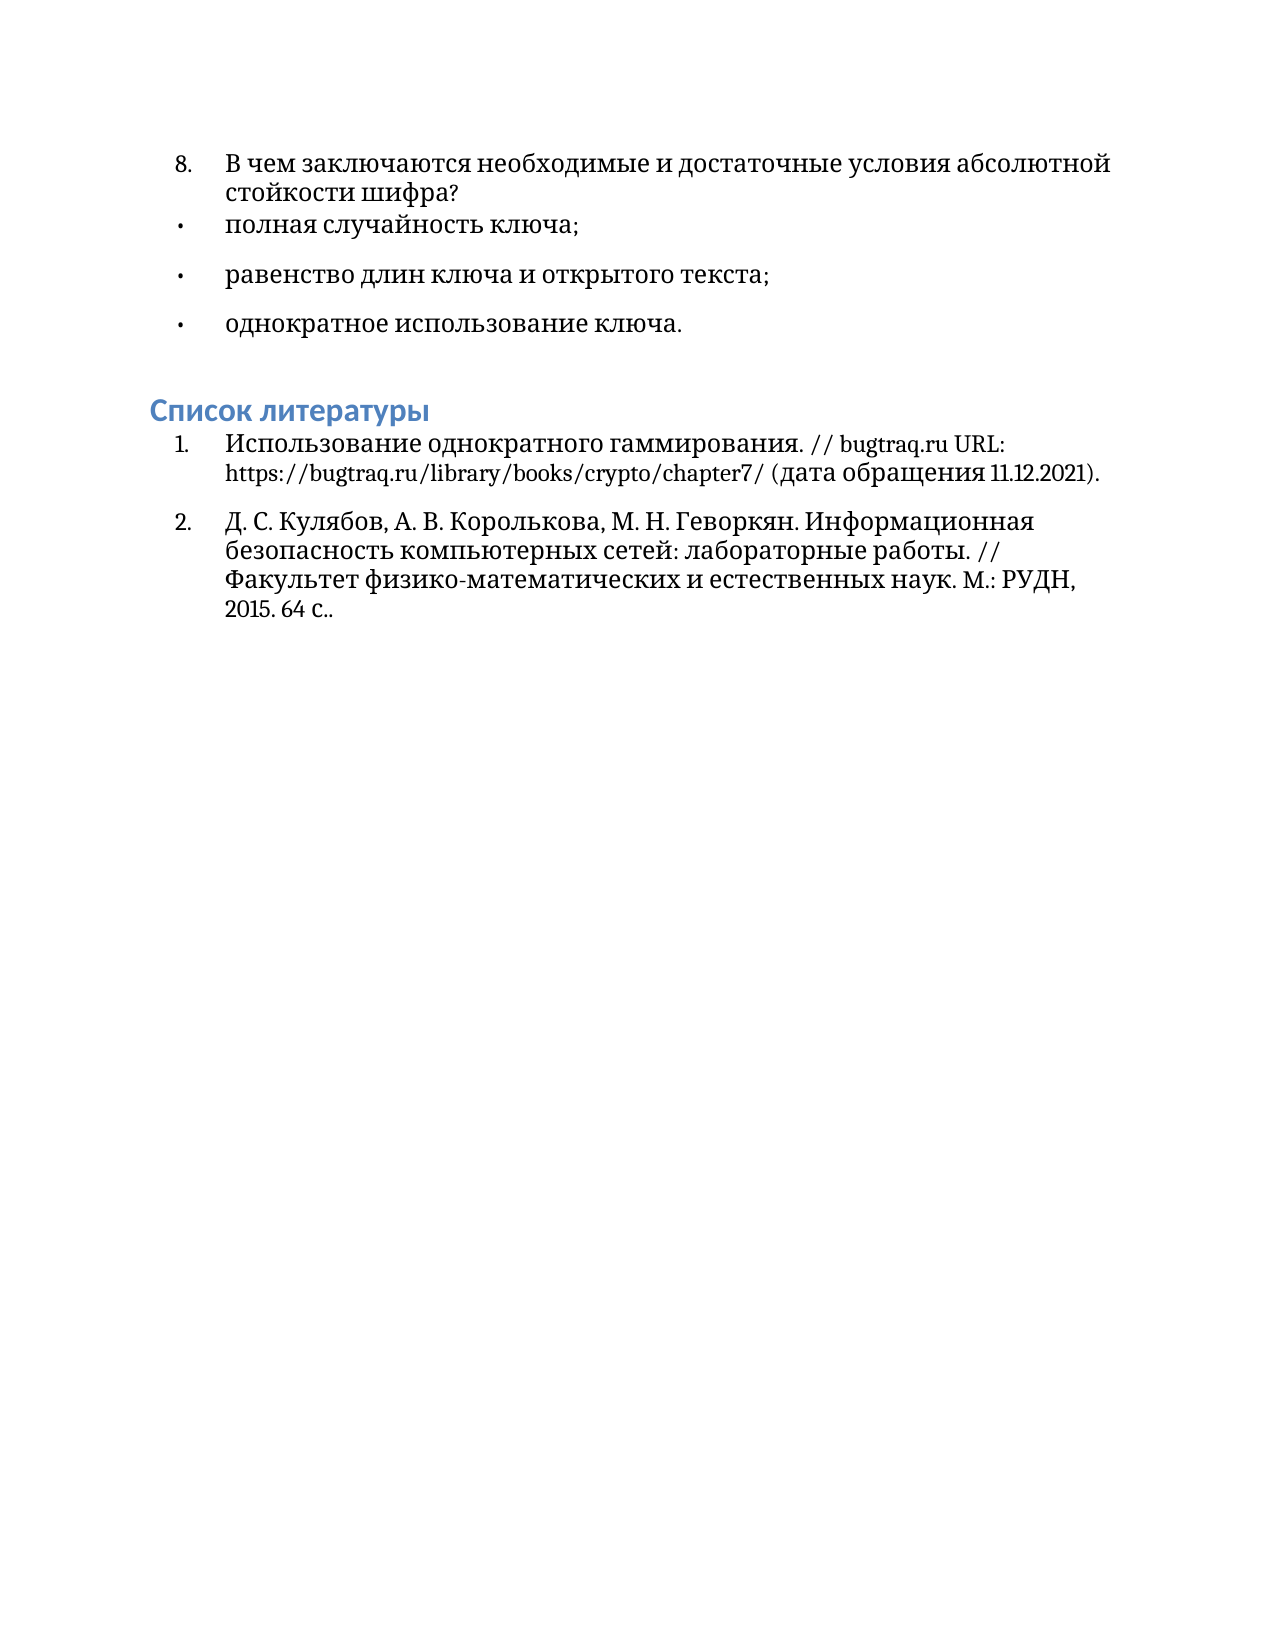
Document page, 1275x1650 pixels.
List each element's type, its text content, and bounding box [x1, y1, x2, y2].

list полная случайность ключа; [175, 211, 1125, 240]
list Д. С. Кулябов, А. В. Королькова, М. Н. Геворкян. Информационная безопасность компьютерных сетей: лабораторные работы. // Факультет физико-математических и естественных наук. M.: РУДН, 2015. 64 с.. [175, 508, 1125, 623]
list однократное использование ключа. [175, 310, 1125, 339]
list Использование однократного гаммирования. // bugtraq.ru URL: https://bugtraq.ru/library/books/crypto/chapter7/ (дата обращения 11.12.2021). [175, 430, 1125, 487]
list равенство длин ключа и открытого текста; [175, 261, 1125, 289]
subtitle Список литературы [150, 389, 1125, 430]
list В чем заключаются необходимые и достаточные условия абсолютной стойкости шифра? [175, 150, 1125, 207]
